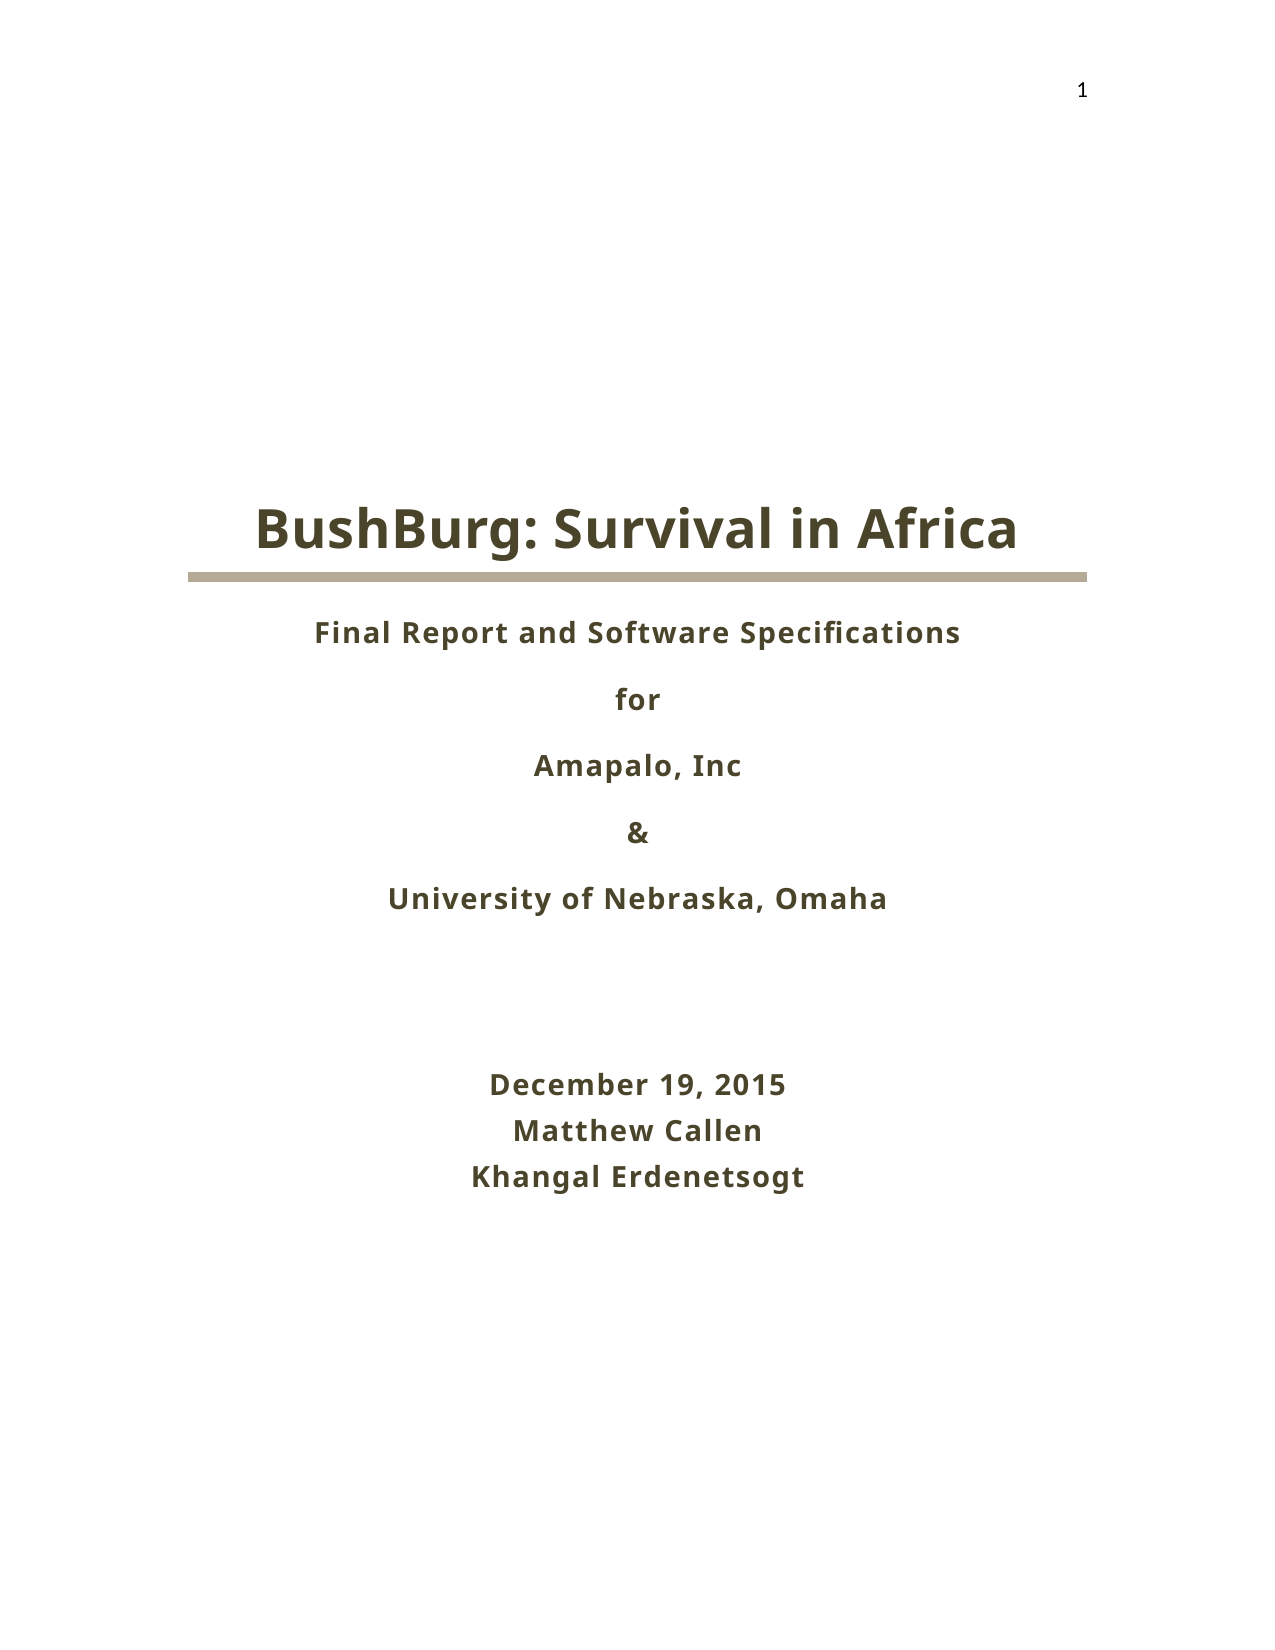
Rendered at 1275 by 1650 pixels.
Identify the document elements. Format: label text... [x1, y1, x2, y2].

subtitle Amapalo, Inc [187, 746, 1087, 785]
subtitle December 19, 2015 [187, 1064, 1087, 1104]
title BushBurg: Survival in Africa [187, 490, 1087, 582]
subtitle Khangal Erdenetsogt [187, 1156, 1087, 1196]
subtitle for [187, 679, 1087, 719]
subtitle & [187, 812, 1087, 852]
subtitle Matthew Callen [187, 1110, 1087, 1150]
subtitle Final Report and Software Specifications [187, 613, 1087, 652]
subtitle University of Nebraska, Omaha [187, 879, 1087, 918]
